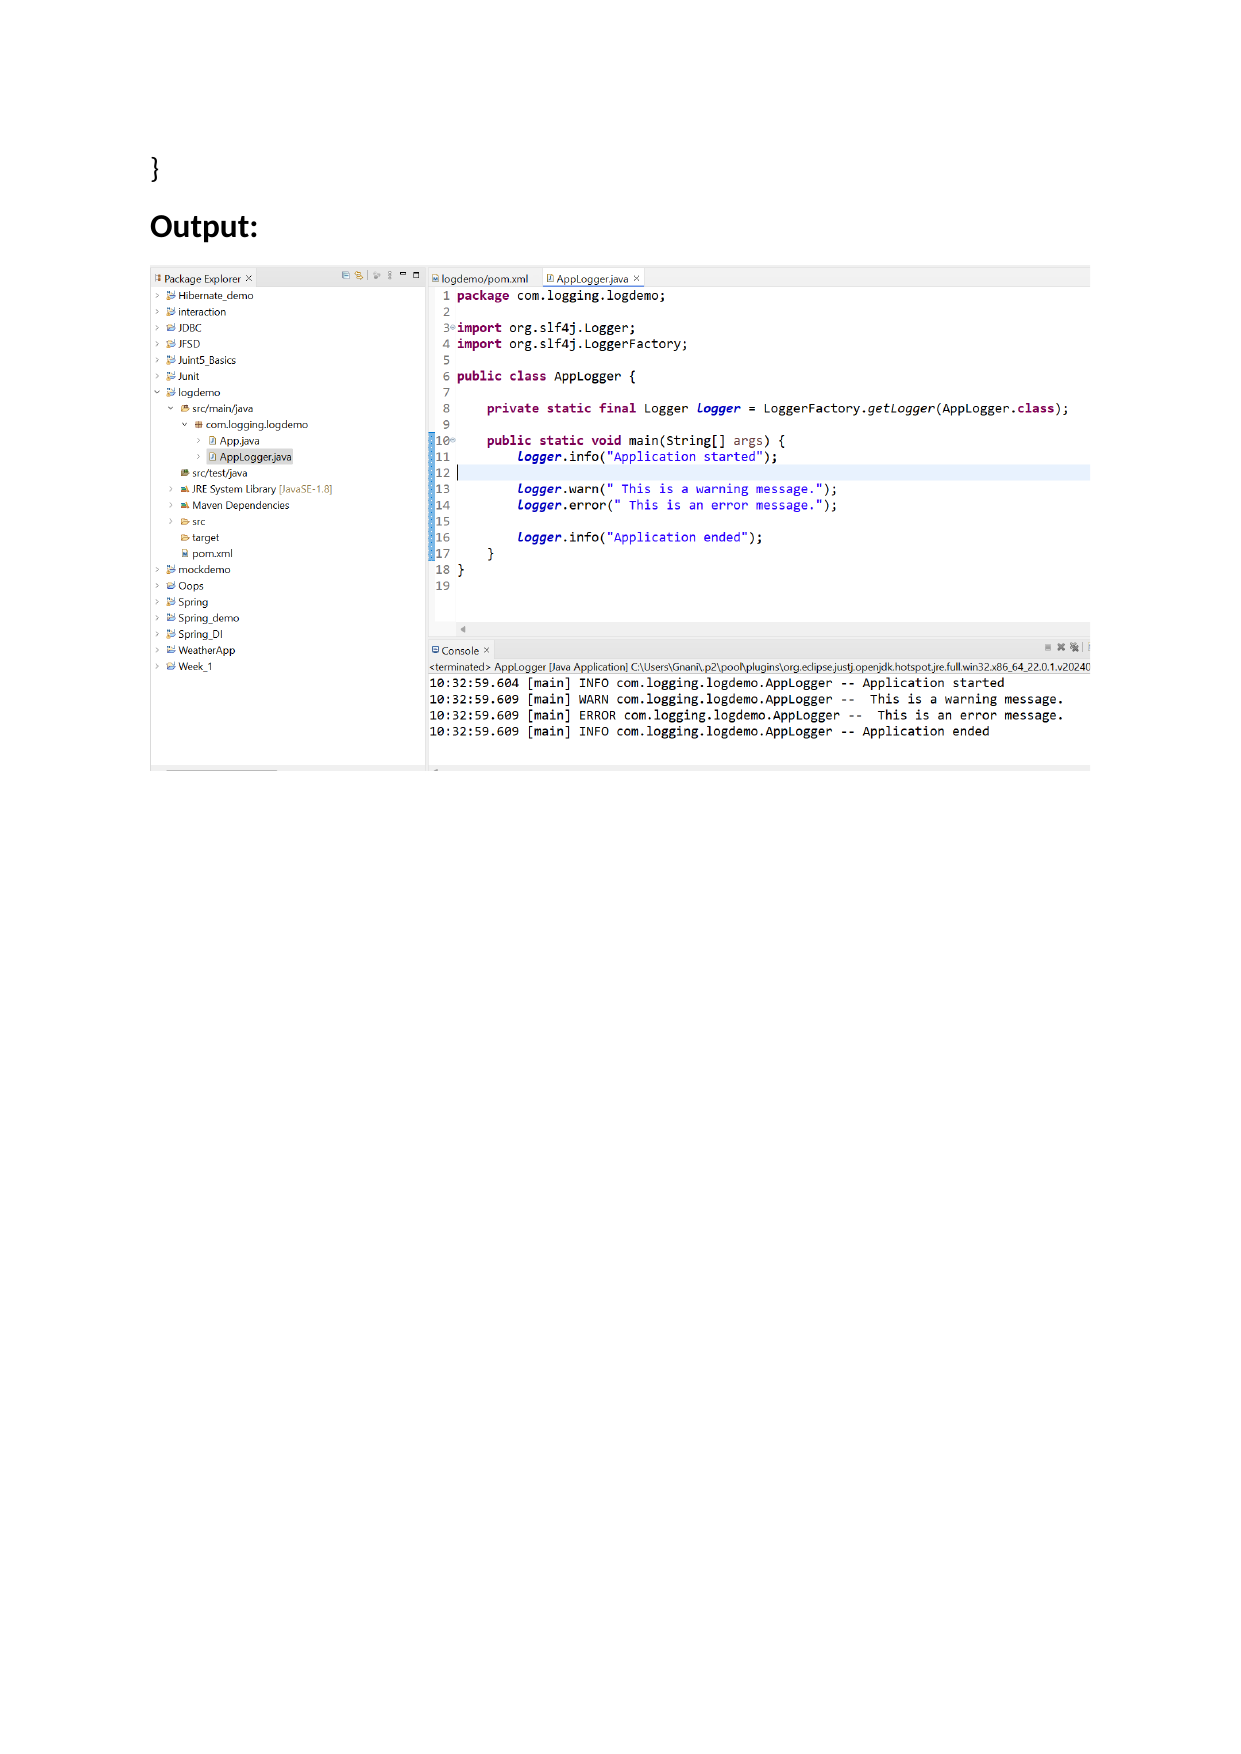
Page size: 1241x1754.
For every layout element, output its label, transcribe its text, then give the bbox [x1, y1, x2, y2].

text Output: [150, 205, 1090, 246]
text } [150, 150, 1090, 186]
picture [150, 265, 1091, 771]
